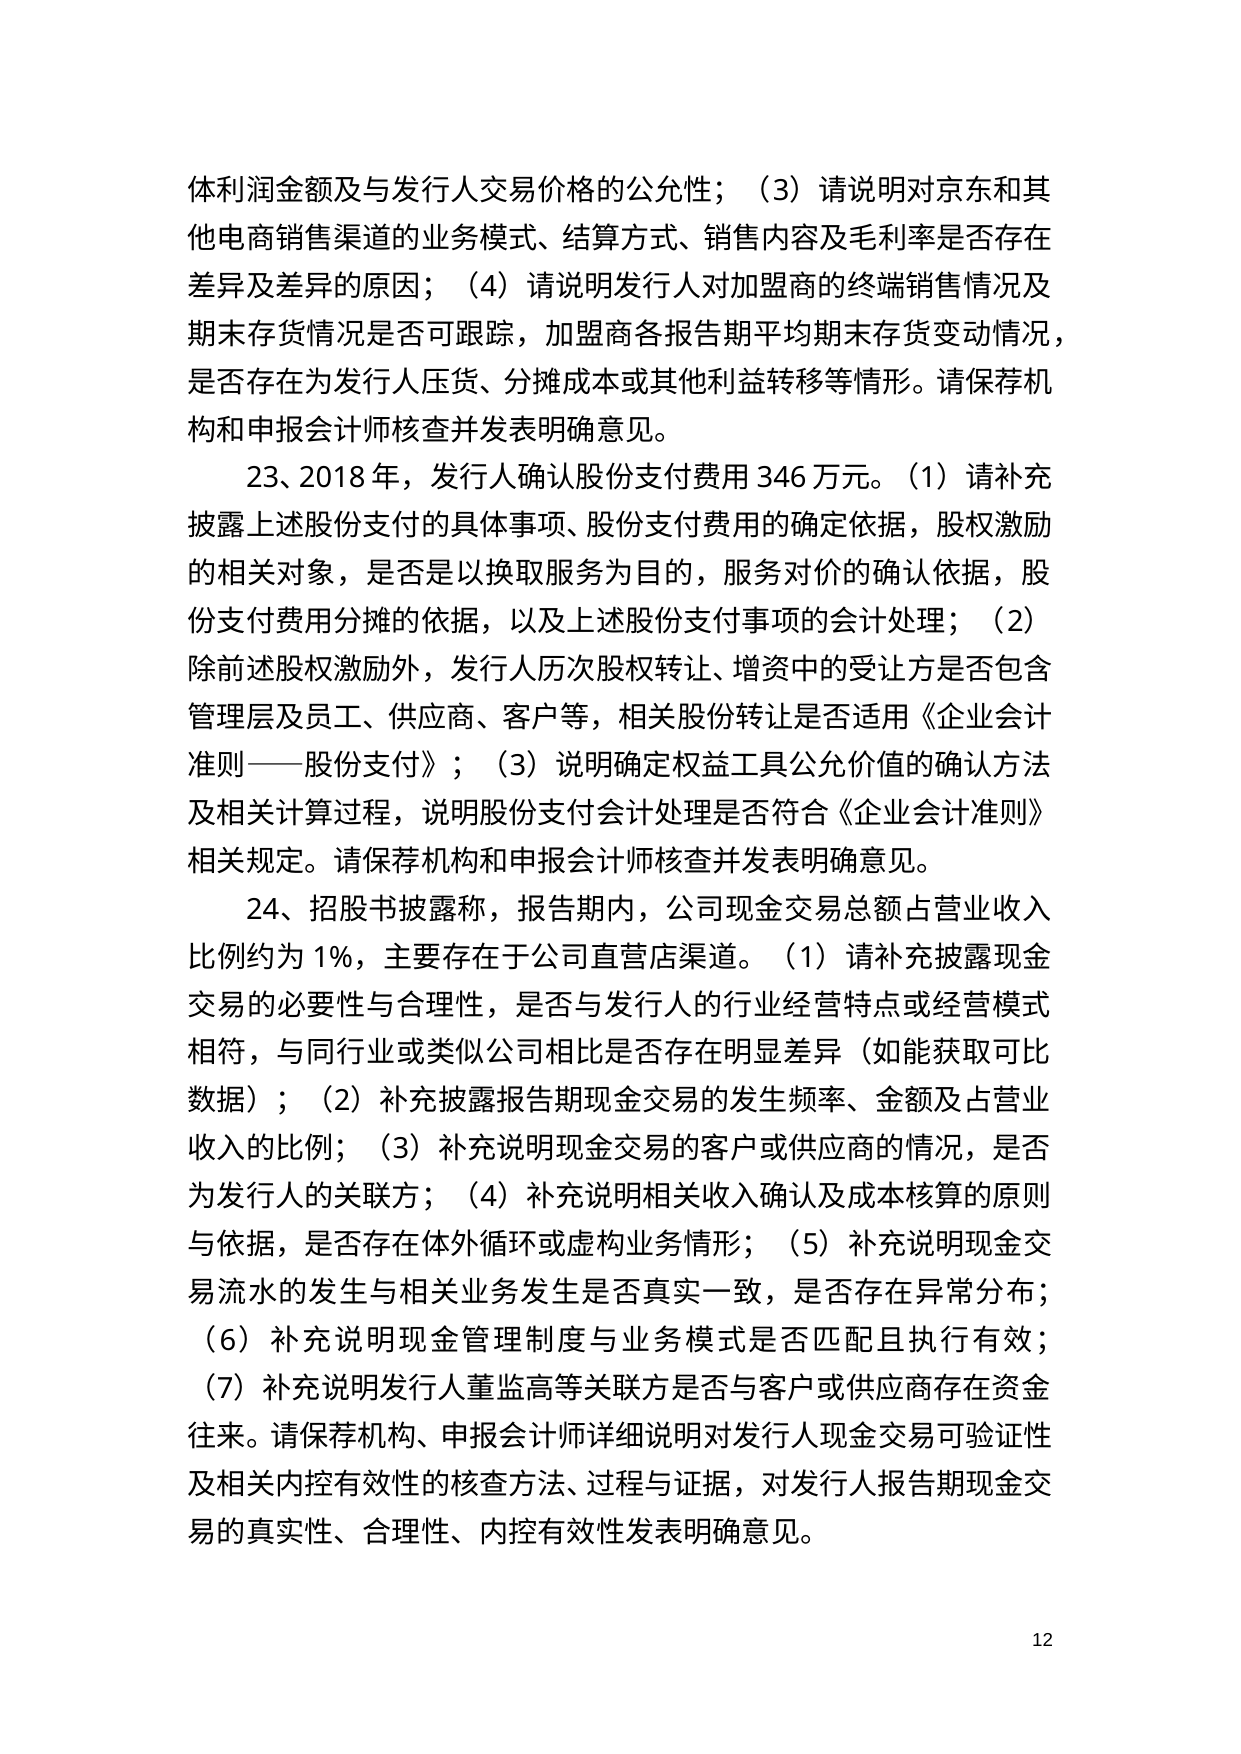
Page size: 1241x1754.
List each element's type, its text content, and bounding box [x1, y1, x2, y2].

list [187, 1120, 1053, 1552]
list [187, 162, 1053, 641]
list 23、2018年，发行人确认股份支付费用346万元。（1）请补充披露上述股份支付的具体事项、股份支付费用的确定依据，股权激励的相关对象，是否是以换取服务为目的，服务对价的确认依据，股份支付费用分摊的依据，以及上述股份支付事项的会计处理；（2）除前述股权激励外，发行人历次股权转让、增资中的受让方是否包含管理层及员工、供应商、客户等，相关股份转让是否适用《企业会计准则——股份支付》；（3）说明确定权益工具公允价值的确认方法及相关计算过程，说明股份支付会计处理是否符合《企业会计准则》相关规定。请保荐机构和申报会计师核查并发表明确意见。 [187, 641, 1053, 1120]
